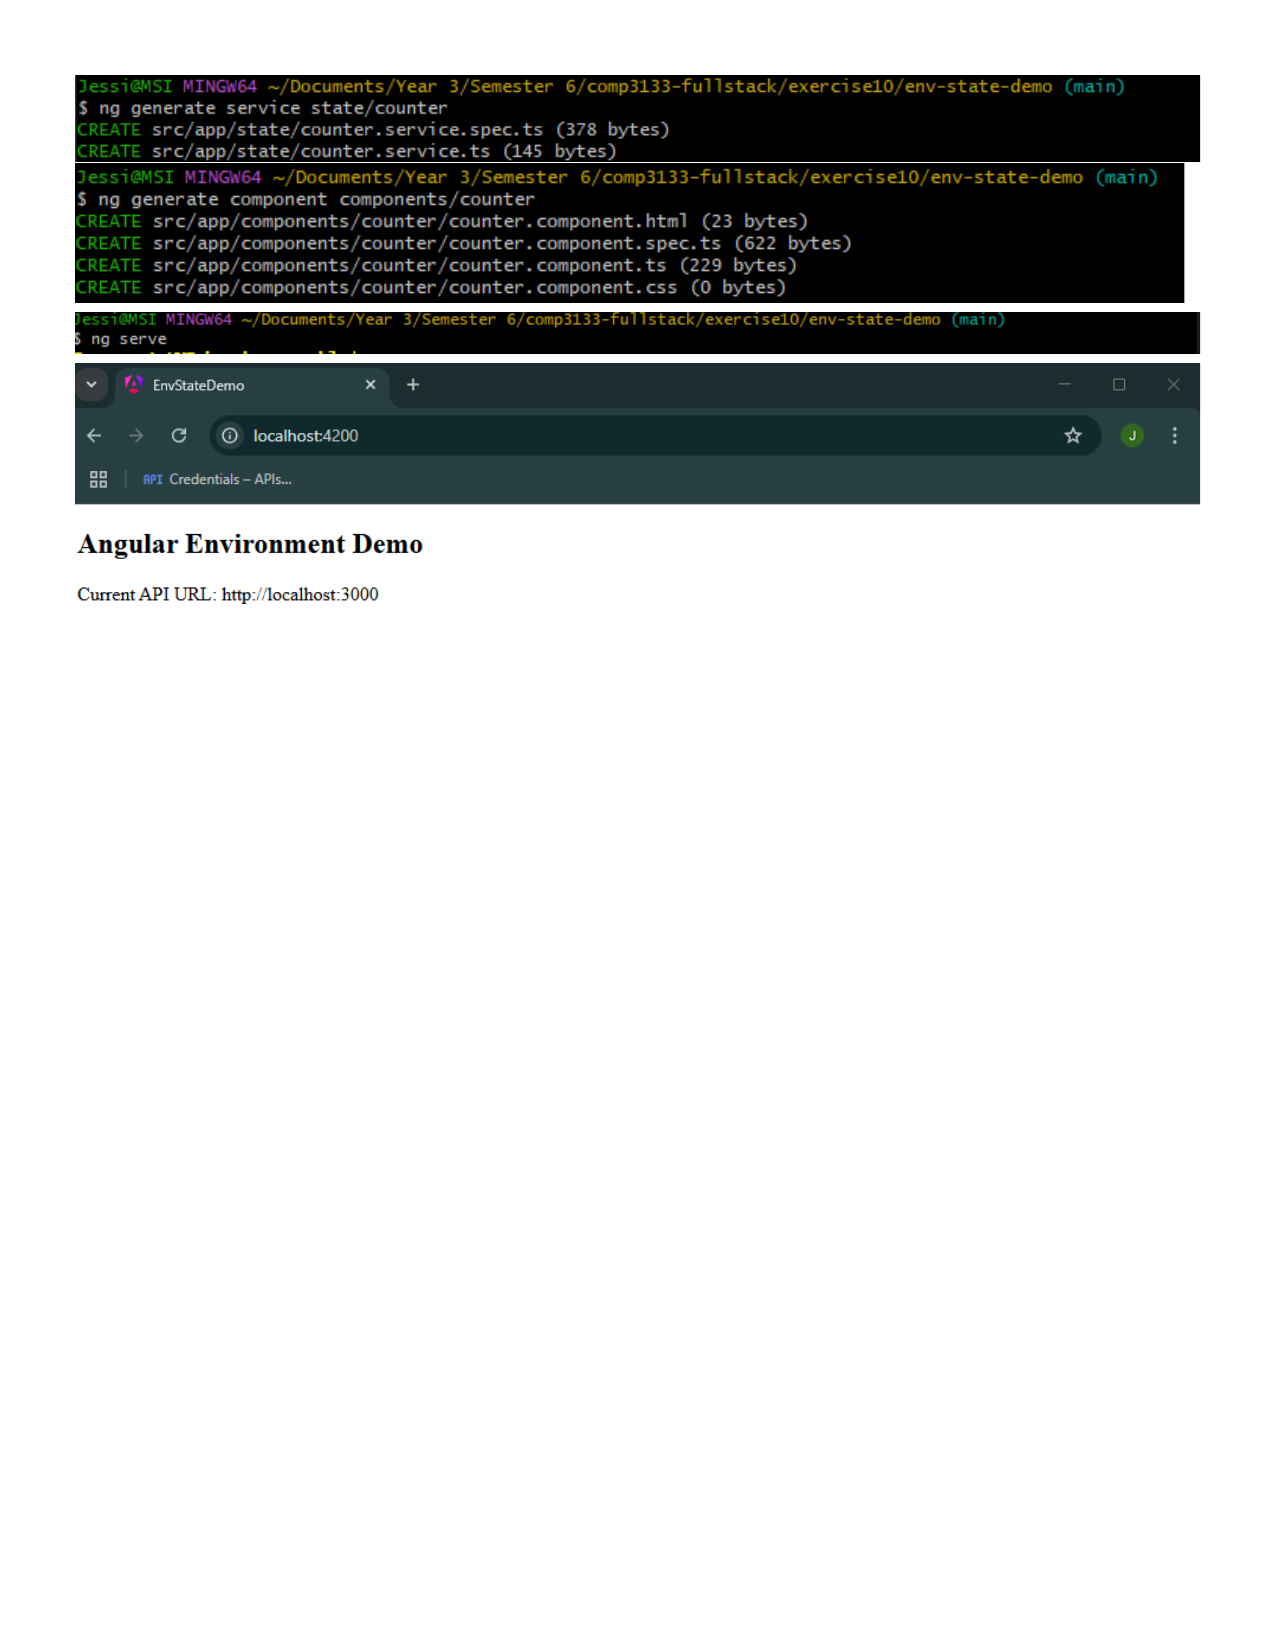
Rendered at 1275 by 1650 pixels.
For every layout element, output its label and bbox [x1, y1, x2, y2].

picture [75, 312, 1200, 354]
picture [75, 363, 1200, 769]
picture [75, 163, 1185, 303]
picture [75, 75, 1200, 162]
